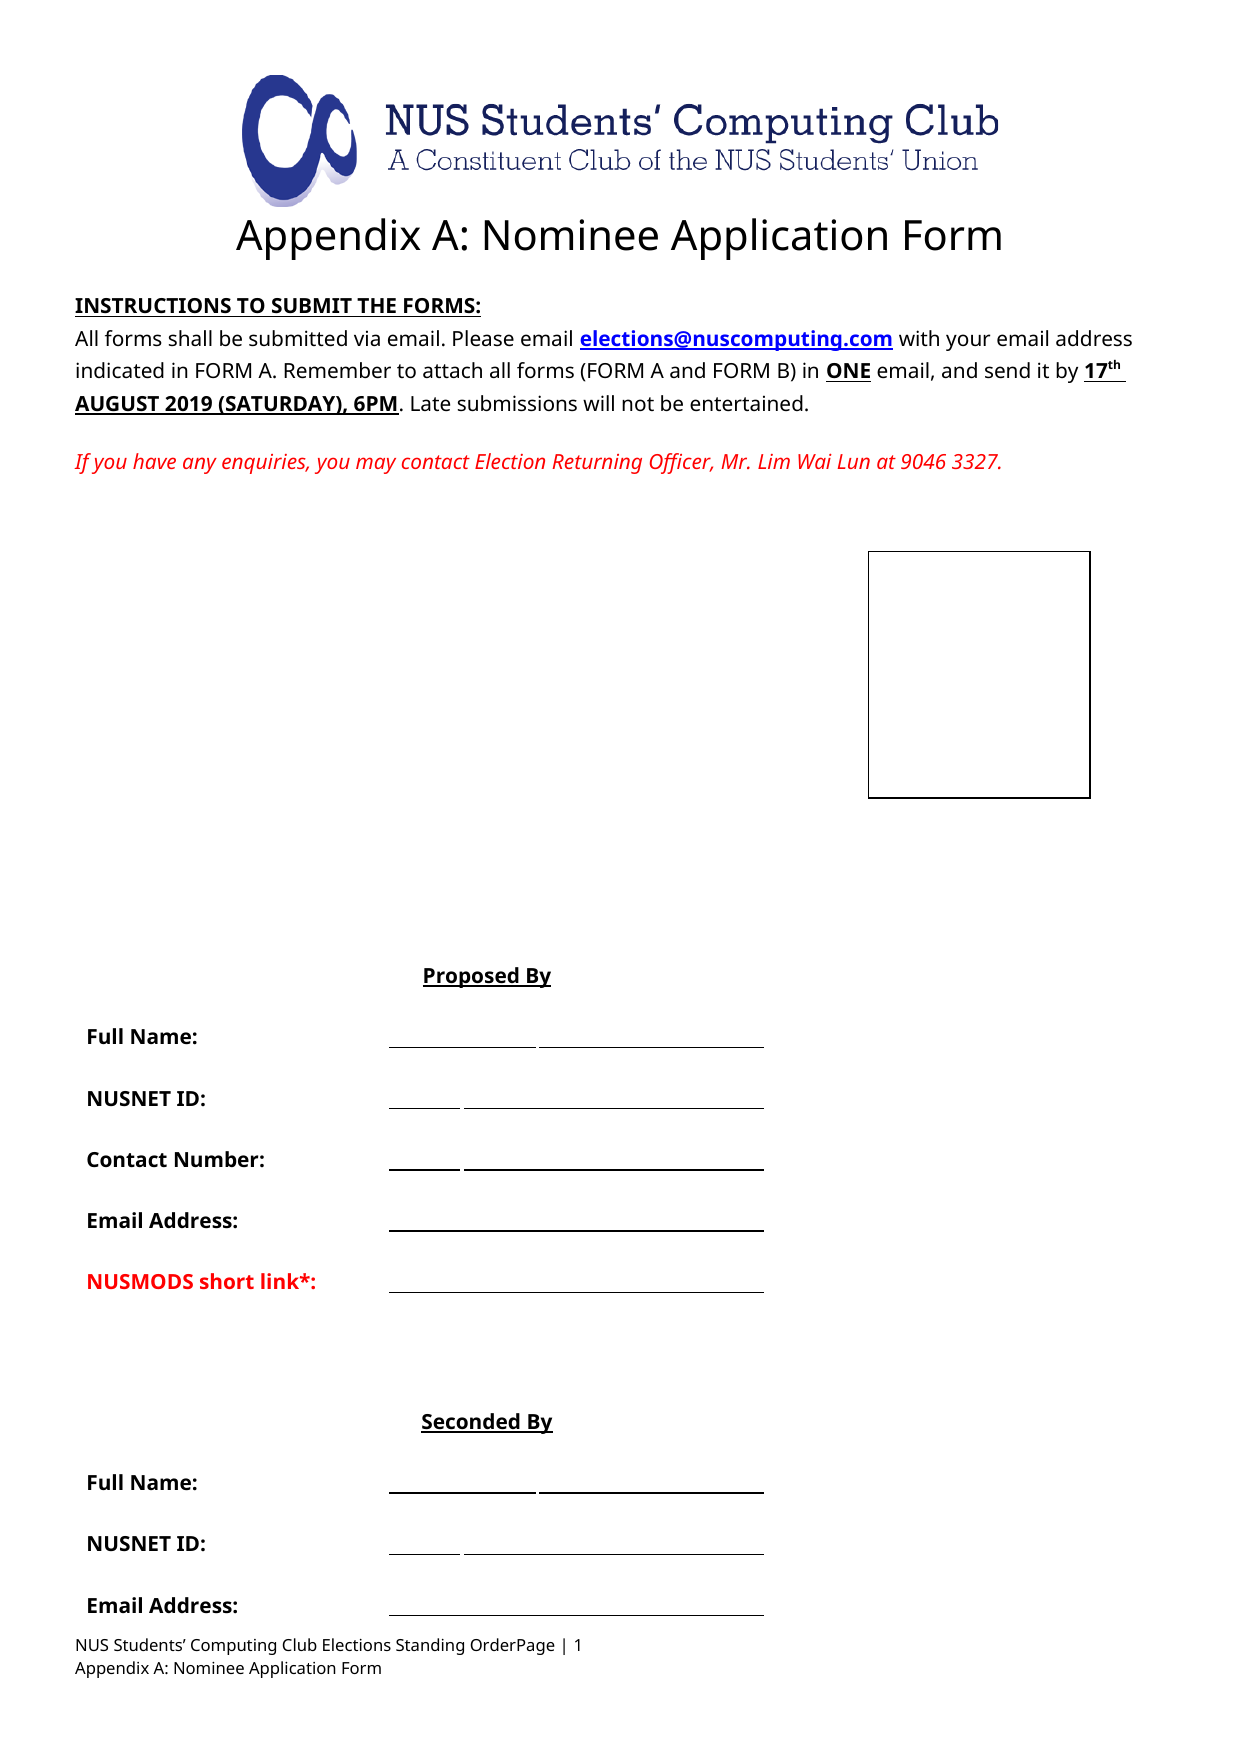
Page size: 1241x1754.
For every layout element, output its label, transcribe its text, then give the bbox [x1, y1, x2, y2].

table_cell Email Address: [75, 1206, 378, 1267]
table_header Seconded By [75, 1407, 898, 1468]
table_cell NUSNET ID: [75, 1084, 378, 1145]
table_cell [378, 1145, 898, 1206]
picture [242, 75, 999, 207]
text INSTRUCTIONS TO SUBMIT THE FORMS: [75, 291, 1165, 320]
table_cell [378, 1023, 898, 1084]
table_cell [378, 1468, 898, 1529]
table_cell [378, 1206, 898, 1267]
table_header Proposed By [75, 961, 898, 1022]
table_cell Full Name: [75, 1468, 378, 1529]
table_cell NUSNET ID: [75, 1530, 378, 1591]
table_cell [378, 1084, 898, 1145]
text If you have any enquiries, you may contact Election Returning Officer, Mr. Lim Wai Lun at 9046 3327. [75, 447, 1165, 475]
table_cell [378, 1530, 898, 1591]
table_cell Contact Number: [75, 1145, 378, 1206]
table_cell Email Address: [75, 1591, 378, 1619]
table_cell Full Name: [75, 1023, 378, 1084]
table_cell [378, 1268, 898, 1329]
table_cell NUSMODS short link*: [75, 1268, 378, 1329]
table_cell [378, 1591, 898, 1619]
text All forms shall be submitted via email. Please email elections@nuscomputing.com with your email address indicated in FORM A. Remember to attach all forms (FORM A and FORM B) in ONE email, and send it by 17th AUGUST 2019 (SATURDAY), 6PM. Late submissions will not be entertained. [75, 324, 1165, 418]
